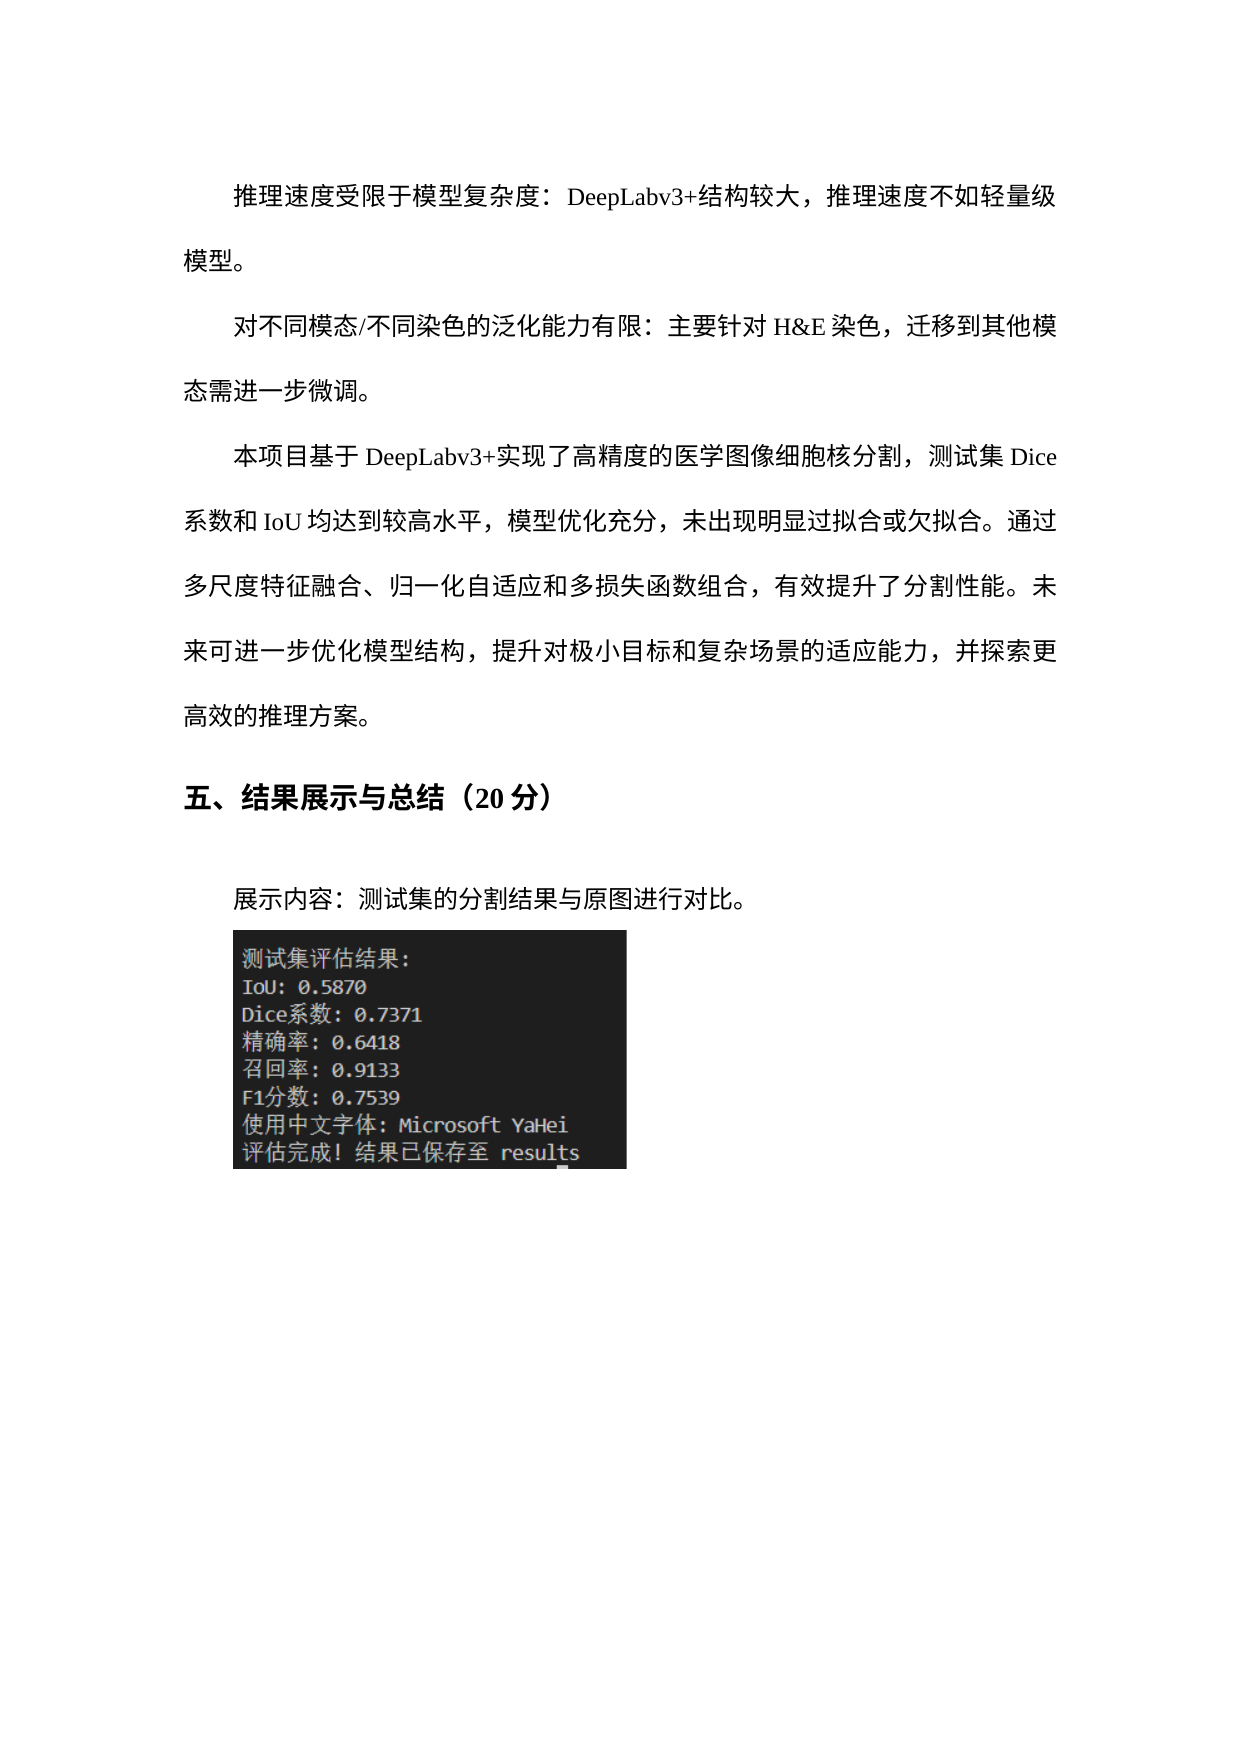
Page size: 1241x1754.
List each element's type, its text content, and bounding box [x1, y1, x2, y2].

subtitle 结果展示与总结（20分） [183, 763, 1057, 828]
text 本项目基于DeepLabv3+实现了高精度的医学图像细胞核分割，测试集Dice系数和IoU均达到较高水平，模型优化充分，未出现明显过拟合或欠拟合。通过多尺度特征融合、归一化自适应和多损失函数组合，有效提升了分割性能。未来可进一步优化模型结构，提升对极小目标和复杂场景的适应能力，并探索更高效的推理方案。 [183, 422, 1057, 747]
text 对不同模态/不同染色的泛化能力有限：主要针对H&E染色，迁移到其他模态需进一步微调。 [183, 292, 1057, 422]
text 推理速度受限于模型复杂度：DeepLabv3+结构较大，推理速度不如轻量级模型。 [183, 162, 1057, 292]
picture [233, 930, 627, 1169]
text 展示内容：测试集的分割结果与原图进行对比。 [183, 866, 1057, 931]
